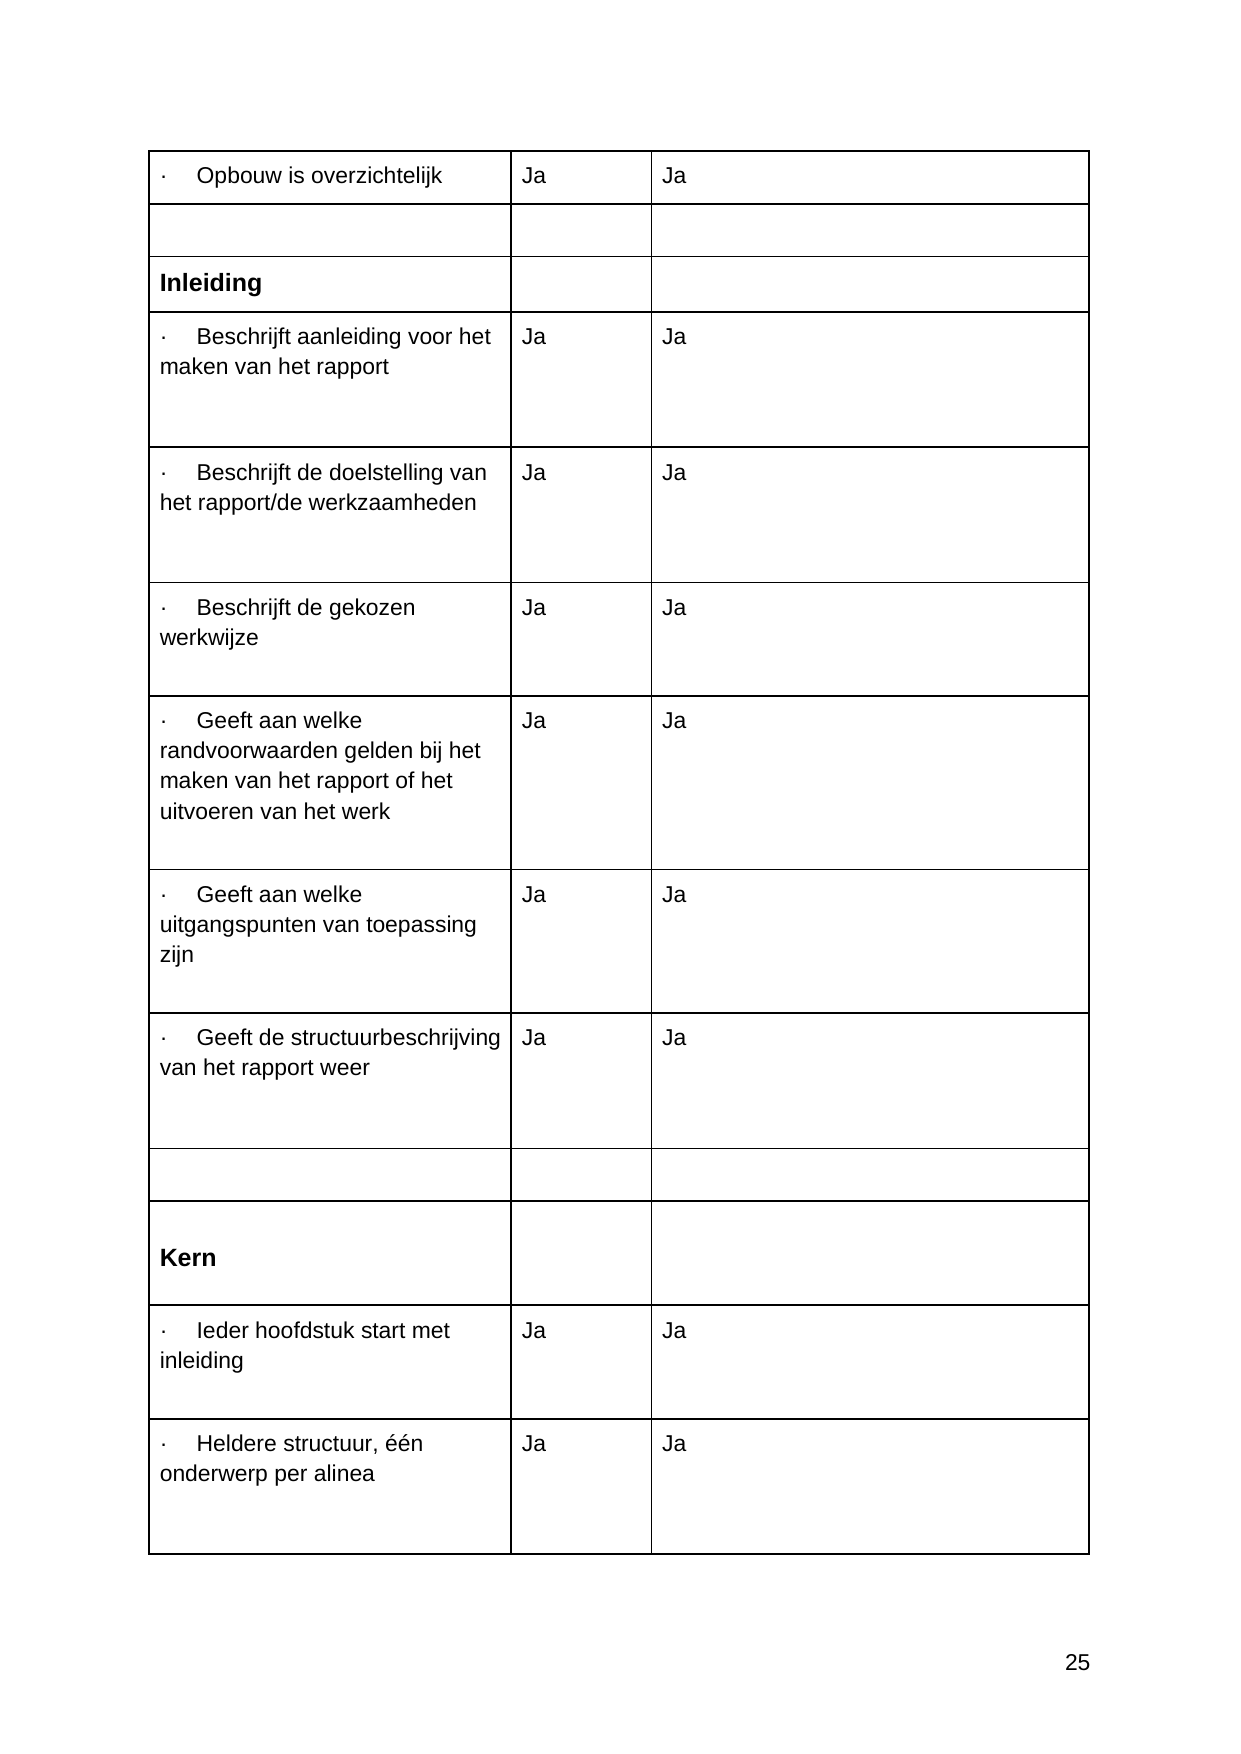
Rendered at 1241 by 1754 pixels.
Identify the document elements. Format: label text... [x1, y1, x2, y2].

table_cell · Beschrijft de doelstelling van het rapport/de werkzaamheden [150, 448, 510, 582]
table_cell Ja [652, 448, 1088, 582]
table_cell [652, 257, 1088, 311]
table_cell [150, 205, 510, 256]
table_cell Ja [652, 1306, 1088, 1418]
table_cell · Beschrijft aanleiding voor het maken van het rapport [150, 313, 510, 446]
table_cell Ja [652, 697, 1088, 868]
table_cell [512, 1149, 651, 1200]
table_cell [512, 1202, 651, 1304]
table_cell Ja [512, 583, 651, 695]
table_cell Ja [512, 1306, 651, 1418]
table_cell [512, 205, 651, 256]
table_cell Ja [652, 1420, 1088, 1553]
table_cell Ja [652, 313, 1088, 446]
table_cell Ja [652, 1014, 1088, 1147]
table_cell Inleiding [150, 257, 510, 311]
table_cell [512, 257, 651, 311]
table_cell [150, 1149, 510, 1200]
table_cell Kern [150, 1202, 510, 1304]
table_cell · Heldere structuur, één onderwerp per alinea [150, 1420, 510, 1553]
table_cell Ja [512, 448, 651, 582]
table_cell [652, 1202, 1088, 1304]
table_cell · Beschrijft de gekozen werkwijze [150, 583, 510, 695]
table_cell · Geeft aan welke randvoorwaarden gelden bij het maken van het rapport of het uitvoeren van het werk [150, 697, 510, 868]
table_cell Ja [652, 870, 1088, 1012]
table_cell Ja [512, 1420, 651, 1553]
table_cell · Opbouw is overzichtelijk [150, 152, 510, 203]
table_cell Ja [512, 697, 651, 868]
table_cell · Geeft de structuurbeschrijving van het rapport weer [150, 1014, 510, 1147]
table_cell Ja [652, 152, 1088, 203]
table_cell Ja [512, 1014, 651, 1147]
table_cell · Geeft aan welke uitgangspunten van toepassing zijn [150, 870, 510, 1012]
table_cell [652, 1149, 1088, 1200]
table_cell Ja [652, 583, 1088, 695]
table_cell Ja [512, 870, 651, 1012]
table_cell · Ieder hoofdstuk start met inleiding [150, 1306, 510, 1418]
table_cell [652, 205, 1088, 256]
table_cell Ja [512, 152, 651, 203]
table_cell Ja [512, 313, 651, 446]
